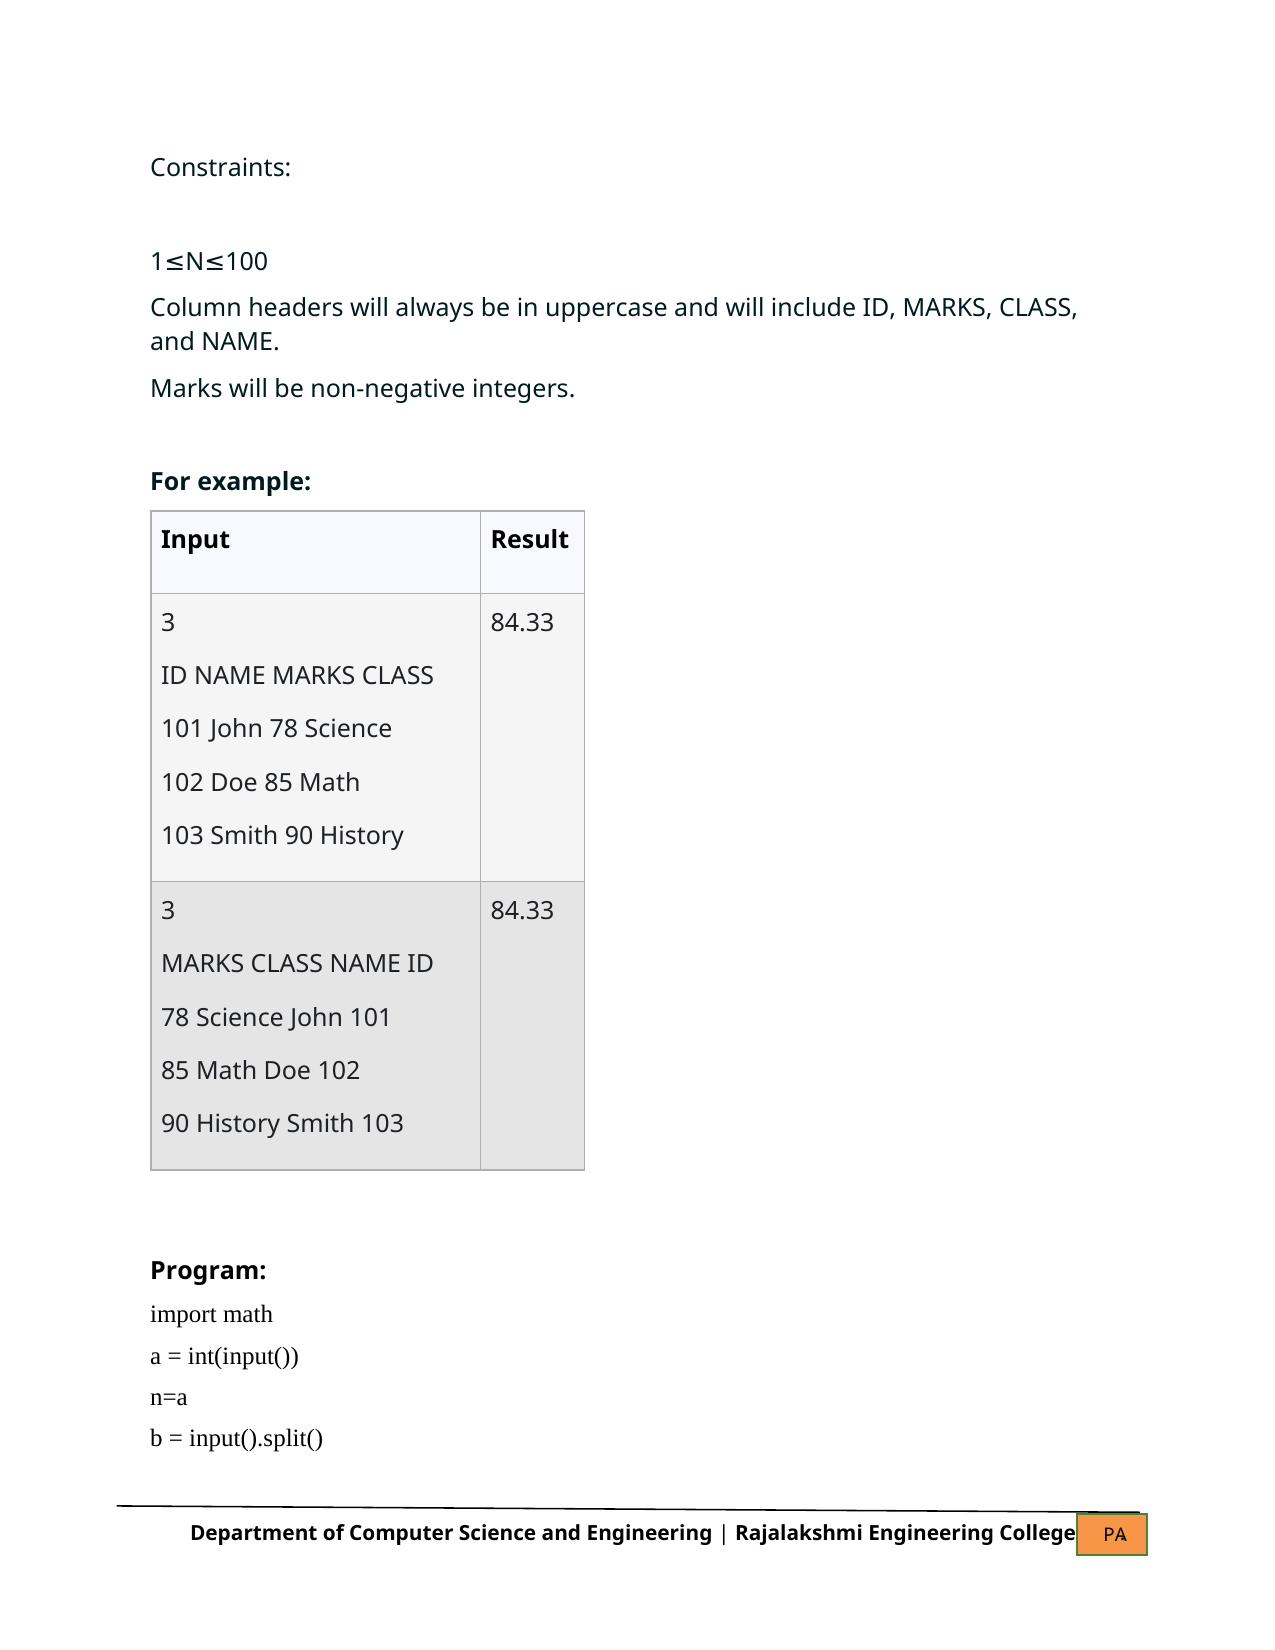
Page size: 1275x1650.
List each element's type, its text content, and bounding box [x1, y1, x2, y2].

text Program: [150, 1253, 1125, 1287]
text b = input().split() [150, 1423, 1125, 1452]
table_header Input [152, 512, 480, 593]
text Constraints: [150, 150, 1125, 184]
table_cell 3 MARKS CLASS NAME ID 78 Science John 101 85 Math Doe 102 90 History Smith 103 [152, 882, 480, 1169]
text For example: [150, 463, 1125, 497]
table_cell 84.33 [481, 594, 584, 881]
text a = int(input()) [150, 1341, 1125, 1369]
table_cell 3 ID NAME MARKS CLASS 101 John 78 Science 102 Doe 85 Math 103 Smith 90 History [152, 594, 480, 881]
text Marks will be non-negative integers. [150, 370, 1125, 404]
text import math [150, 1299, 1125, 1328]
text n=a [150, 1382, 1125, 1411]
text 1≤N≤100 [150, 243, 1125, 277]
table_header Result [481, 512, 584, 593]
table_cell 84.33 [481, 882, 584, 1169]
text Column headers will always be in uppercase and will include ID, MARKS, CLASS, and NAME. [150, 290, 1125, 358]
